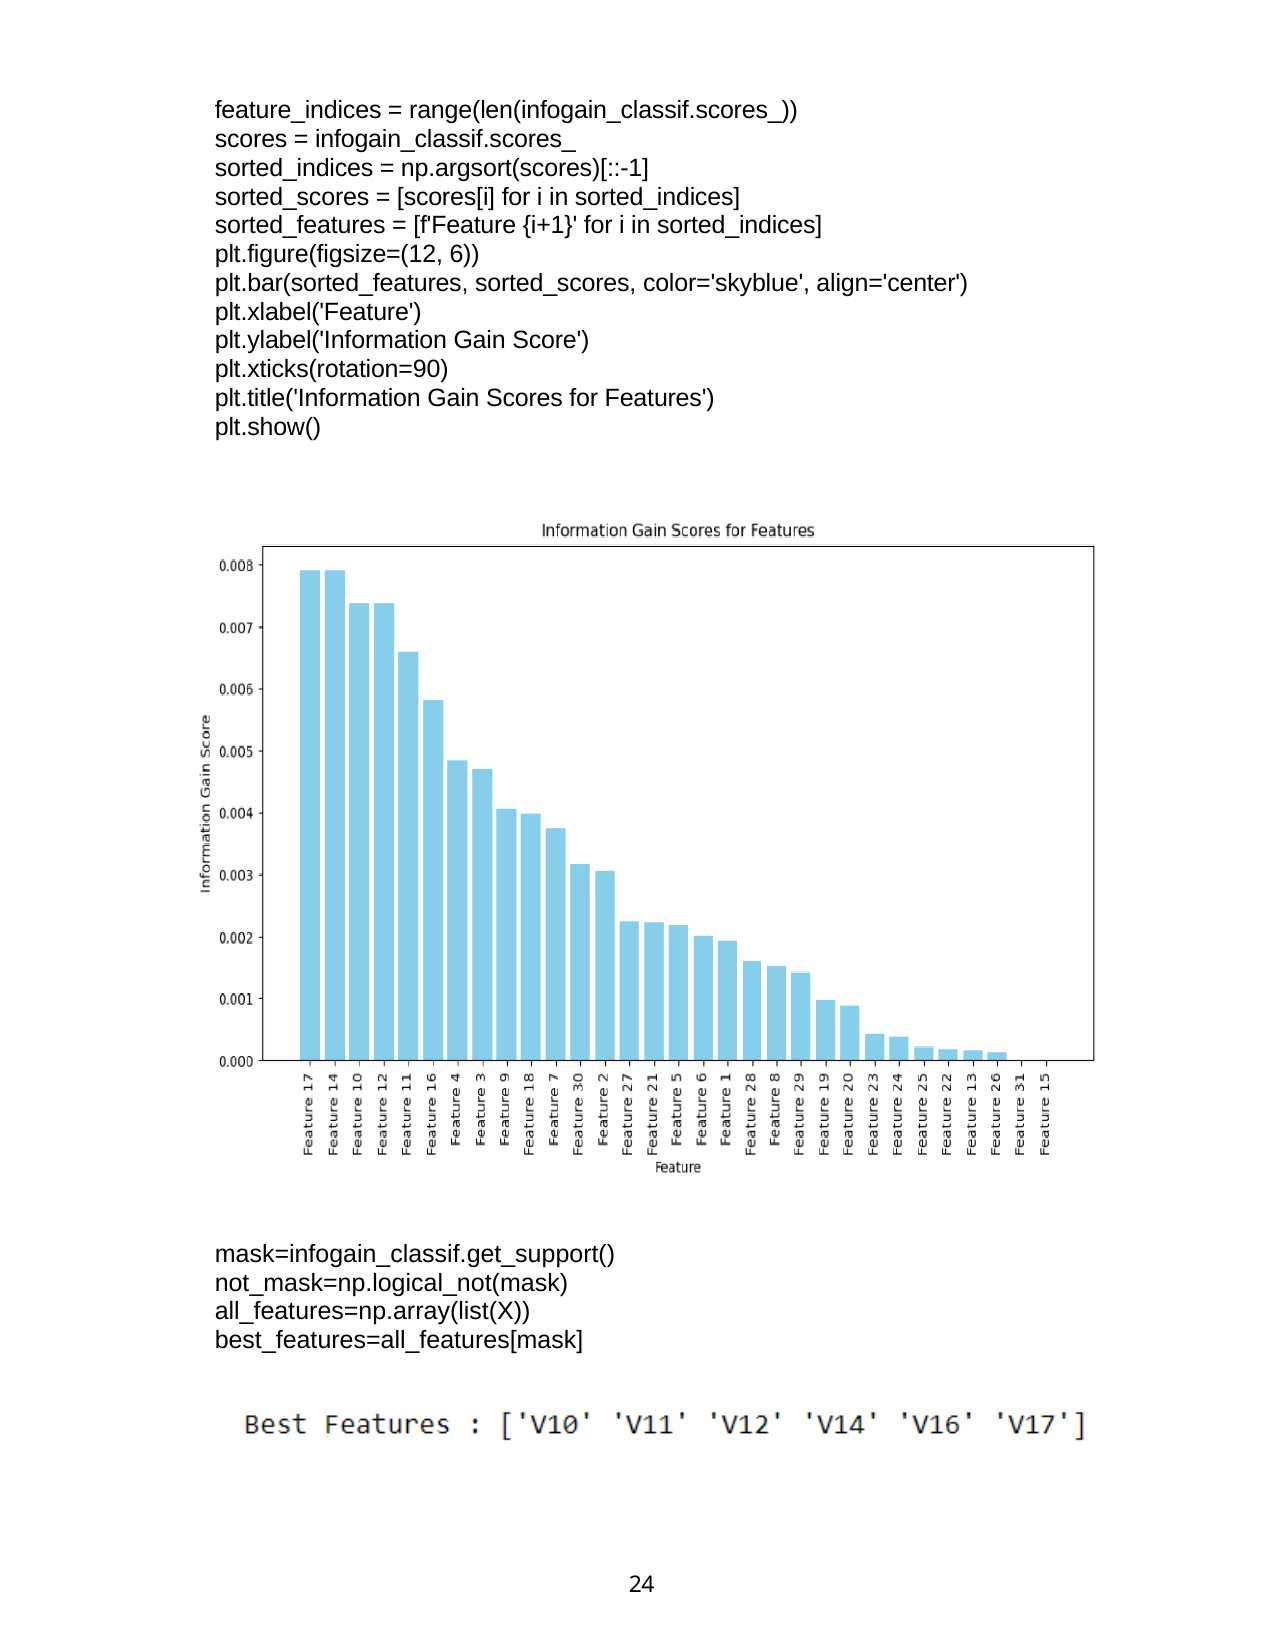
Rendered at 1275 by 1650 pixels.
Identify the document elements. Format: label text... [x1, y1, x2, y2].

picture [185, 508, 1105, 1182]
text best_features=all_features[mask] [214, 1325, 1101, 1354]
text plt.bar(sorted_features, sorted_scores, color='skyblue', align='center') [214, 268, 1101, 297]
text plt.xticks(rotation=90) [214, 354, 1101, 383]
text plt.title('Information Gain Scores for Features') [214, 383, 1101, 412]
text plt.ylabel('Information Gain Score') [214, 325, 1101, 354]
text sorted_indices = np.argsort(scores)[::-1] [214, 153, 1101, 182]
text all_features=np.array(list(X)) [214, 1296, 1101, 1325]
text plt.show() [214, 412, 1101, 440]
text feature_indices = range(len(infogain_classif.scores_)) [214, 95, 1101, 124]
text sorted_scores = [scores[i] for i in sorted_indices] [214, 182, 1101, 210]
text plt.figure(figsize=(12, 6)) [214, 239, 1101, 268]
text sorted_features = [f'Feature {i+1}' for i in sorted_indices] [214, 210, 1101, 239]
text plt.xlabel('Feature') [214, 297, 1101, 325]
text scores = infogain_classif.scores_ [214, 124, 1101, 153]
picture [218, 1393, 1104, 1463]
text not_mask=np.logical_not(mask) [214, 1267, 1101, 1296]
text mask=infogain_classif.get_support() [214, 1239, 1101, 1267]
